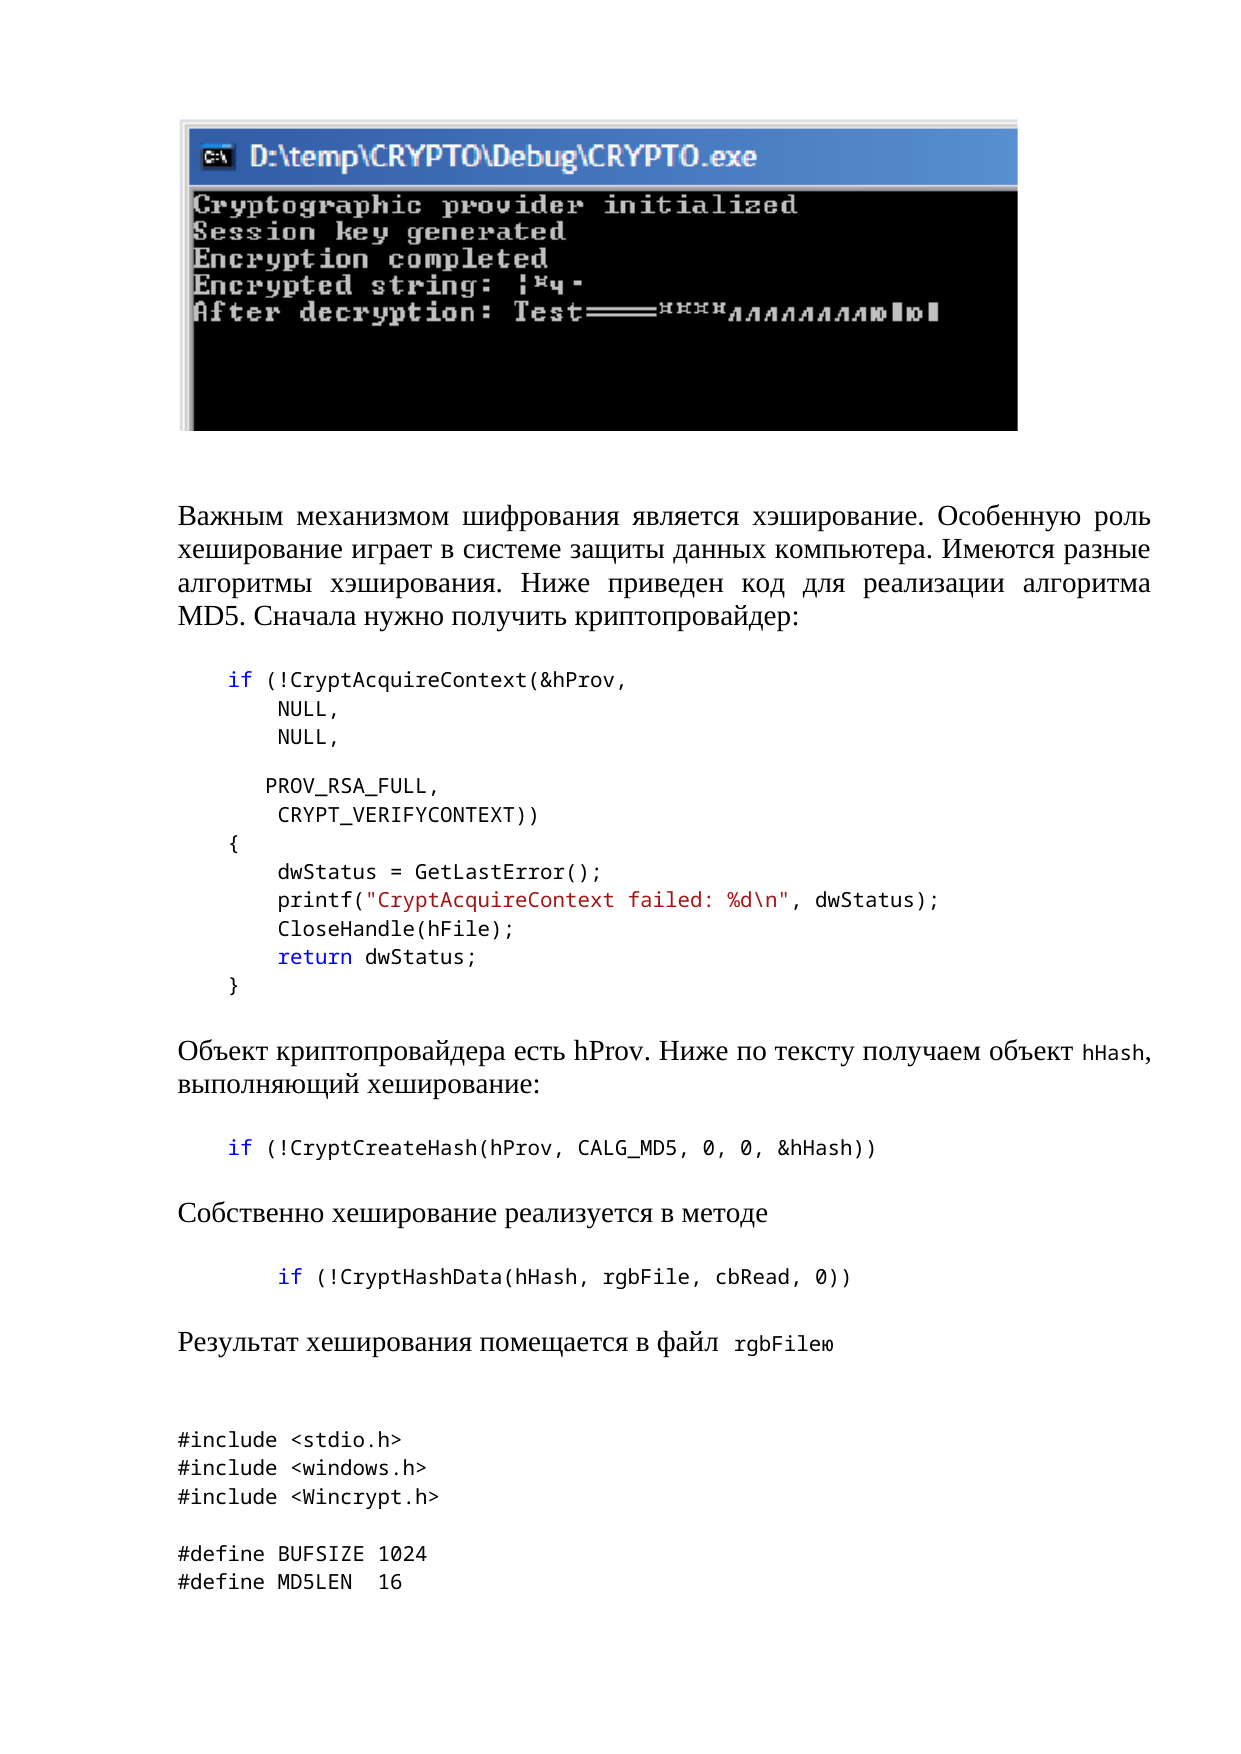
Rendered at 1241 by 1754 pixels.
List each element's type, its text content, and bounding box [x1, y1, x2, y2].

text if (!CryptCreateHash(hProv, CALG_MD5, 0, 0, &hHash)) [177, 1133, 1152, 1162]
text if (!CryptAcquireContext(&hProv, [177, 665, 1152, 694]
text Объект криптопровайдера есть hProv. Ниже по тексту получаем объект hHash, выполняющий хеширование: [177, 1033, 1152, 1100]
text { [177, 828, 1152, 857]
text return dwStatus; [177, 942, 1152, 971]
text if (!CryptHashData(hHash, rgbFile, cbRead, 0)) [177, 1262, 1152, 1291]
text NULL, [177, 694, 1152, 722]
text #include <stdio.h> [177, 1425, 1152, 1453]
text #define MD5LEN 16 [177, 1567, 1152, 1596]
text #include <windows.h> [177, 1453, 1152, 1482]
text CRYPT_VERIFYCONTEXT)) [177, 800, 1152, 828]
text #define BUFSIZE 1024 [177, 1539, 1152, 1567]
text NULL, [177, 722, 1152, 751]
text #include <Wincrypt.h> [177, 1482, 1152, 1510]
text Собственно хеширование реализуется в методе [177, 1195, 1152, 1229]
picture [177, 118, 1018, 431]
text CloseHandle(hFile); [177, 914, 1152, 942]
text printf("CryptAcquireContext failed: %d\n", dwStatus); [177, 885, 1152, 914]
text Результат хеширования помещается в файл rgbFileю [177, 1324, 1152, 1358]
text } [177, 971, 1152, 999]
text Важным механизмом шифрования является хэширование. Особенную роль хеширование играет в системе защиты данных компьютера. Имеются разные алгоритмы хэширования. Ниже приведен код для реализации алгоритма MD5. Сначала нужно получить криптопровайдер: [177, 498, 1152, 632]
text dwStatus = GetLastError(); [177, 857, 1152, 885]
text PROV_RSA_FULL, [177, 772, 1152, 800]
